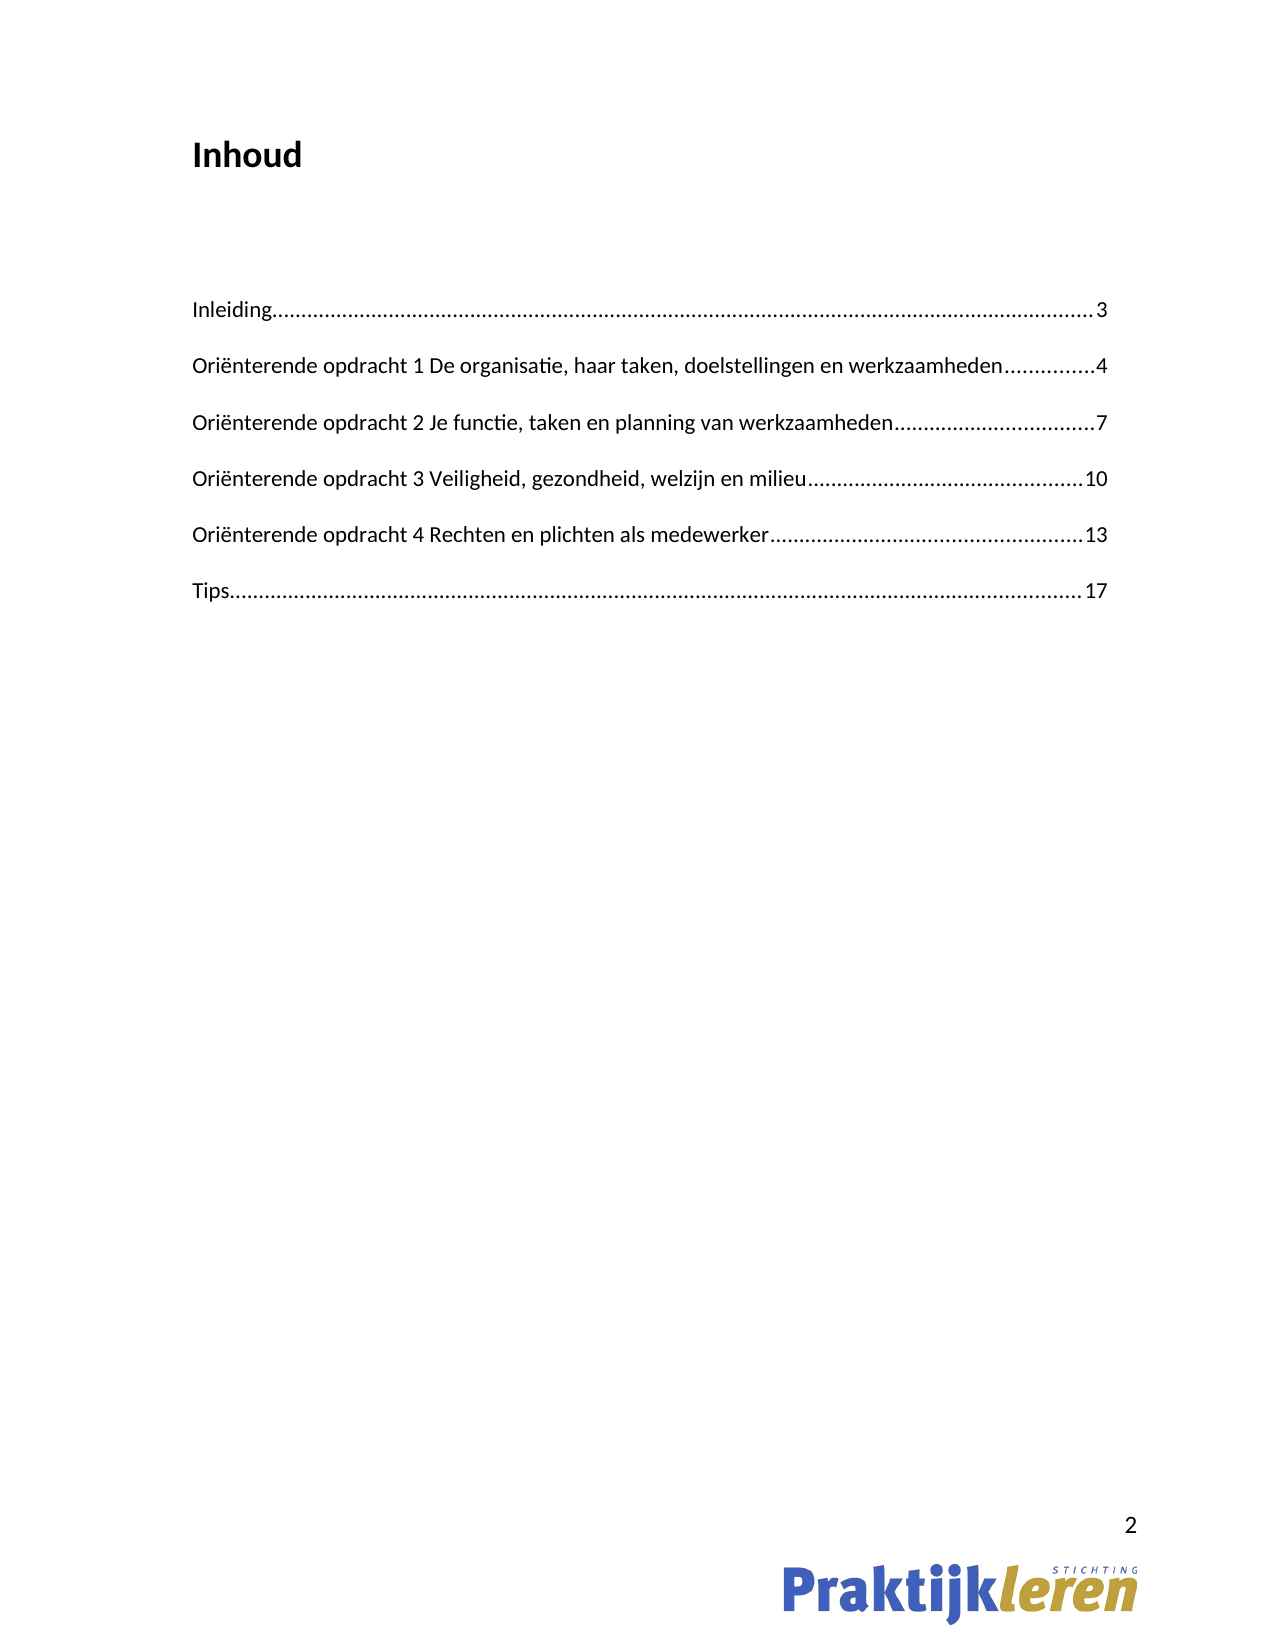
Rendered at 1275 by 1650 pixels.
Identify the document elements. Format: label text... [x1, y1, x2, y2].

text Oriënterende opdracht 4 Rechten en plichten als medewerker 13 [192, 520, 1088, 548]
text Inhoud [192, 131, 1137, 176]
text Oriënterende opdracht 3 Veiligheid, gezondheid, welzijn en milieu 10 [192, 464, 1088, 492]
text Inleiding 3 [192, 296, 1088, 324]
text Tips 17 [192, 576, 1088, 604]
text Oriënterende opdracht 2 Je functie, taken en planning van werkzaamheden 7 [192, 408, 1088, 436]
text Oriënterende opdracht 1 De organisatie, haar taken, doelstellingen en werkzaamheden 4 [192, 352, 1088, 380]
picture [783, 1564, 1138, 1625]
